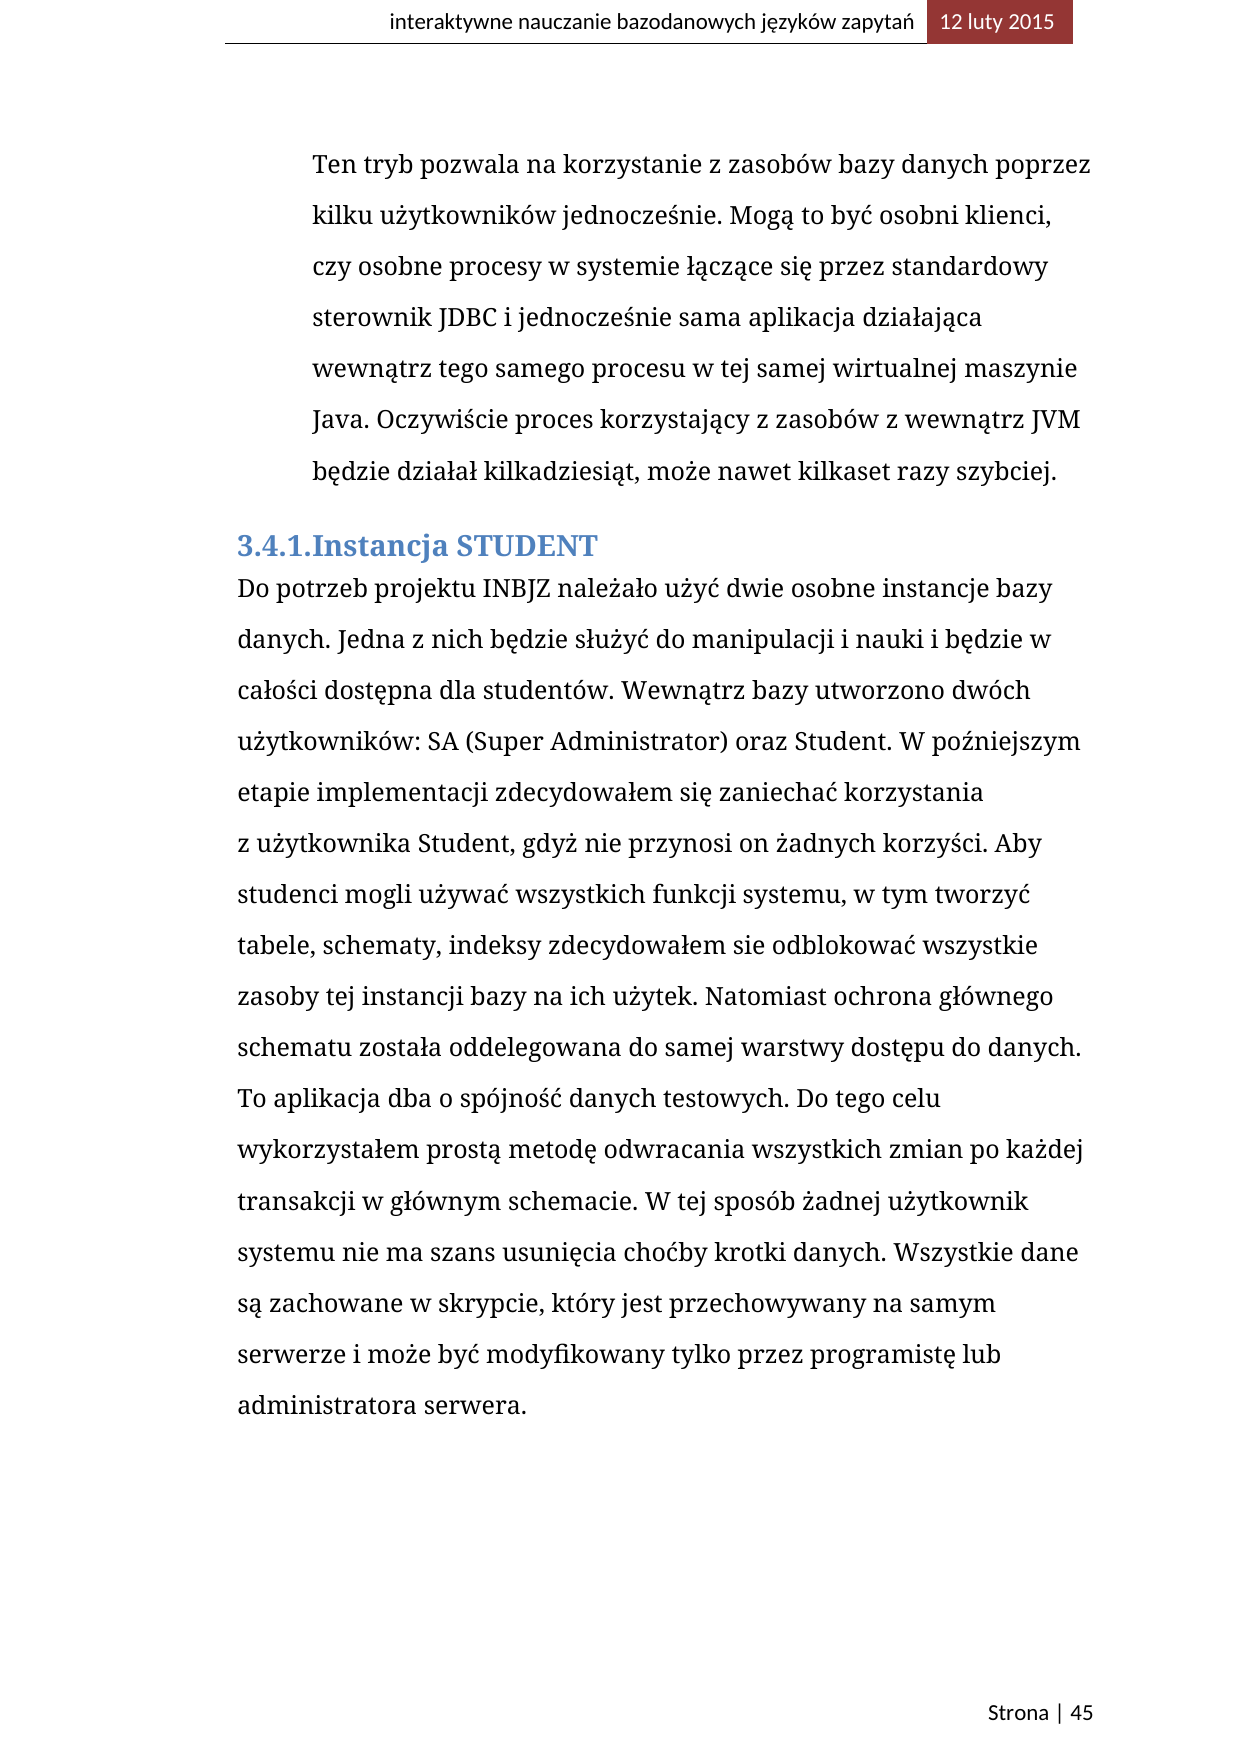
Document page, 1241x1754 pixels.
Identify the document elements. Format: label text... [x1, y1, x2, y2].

list Ten tryb pozwala na korzystanie z zasobów bazy danych poprzez kilku użytkowników jednocześnie. Mogą to być osobni klienci, czy osobne procesy w systemie łączące się przez standardowy sterownik JDBC i jednocześnie sama aplikacja działająca wewnątrz tego samego procesu w tej samej wirtualnej maszynie Java. Oczywiście proces korzystający z zasobów z wewnątrz JVM będzie działał kilkadziesiąt, może nawet kilkaset razy szybciej. [312, 147, 1093, 487]
list Do potrzeb projektu INBJZ należało użyć dwie osobne instancje bazy danych. Jedna z nich będzie służyć do manipulacji i nauki i będzie w całości dostępna dla studentów. Wewnątrz bazy utworzono dwóch użytkowników: SA (Super Administrator) oraz Student. W poźniejszym etapie implementacji zdecydowałem się zaniechać korzystania z użytkownika Student, gdyż nie przynosi on żadnych korzyści. Aby studenci mogli używać wszystkich funkcji systemu, w tym tworzyć tabele, schematy, indeksy zdecydowałem sie odblokować wszystkie zasoby tej instancji bazy na ich użytek. Natomiast ochrona głównego schematu została oddelegowana do samej warstwy dostępu do danych. To aplikacja dba o spójność danych testowych. Do tego celu wykorzystałem prostą metodę odwracania wszystkich zmian po każdej transakcji w głównym schemacie. W tej sposób żadnej użytkownik systemu nie ma szans usunięcia choćby krotki danych. Wszystkie dane są zachowane w skrypcie, który jest przechowywany na samym serwerze i może być modyfikowany tylko przez programistę lub administratora serwera. [237, 571, 1093, 1421]
subtitle Instancja STUDENT [237, 525, 1093, 565]
